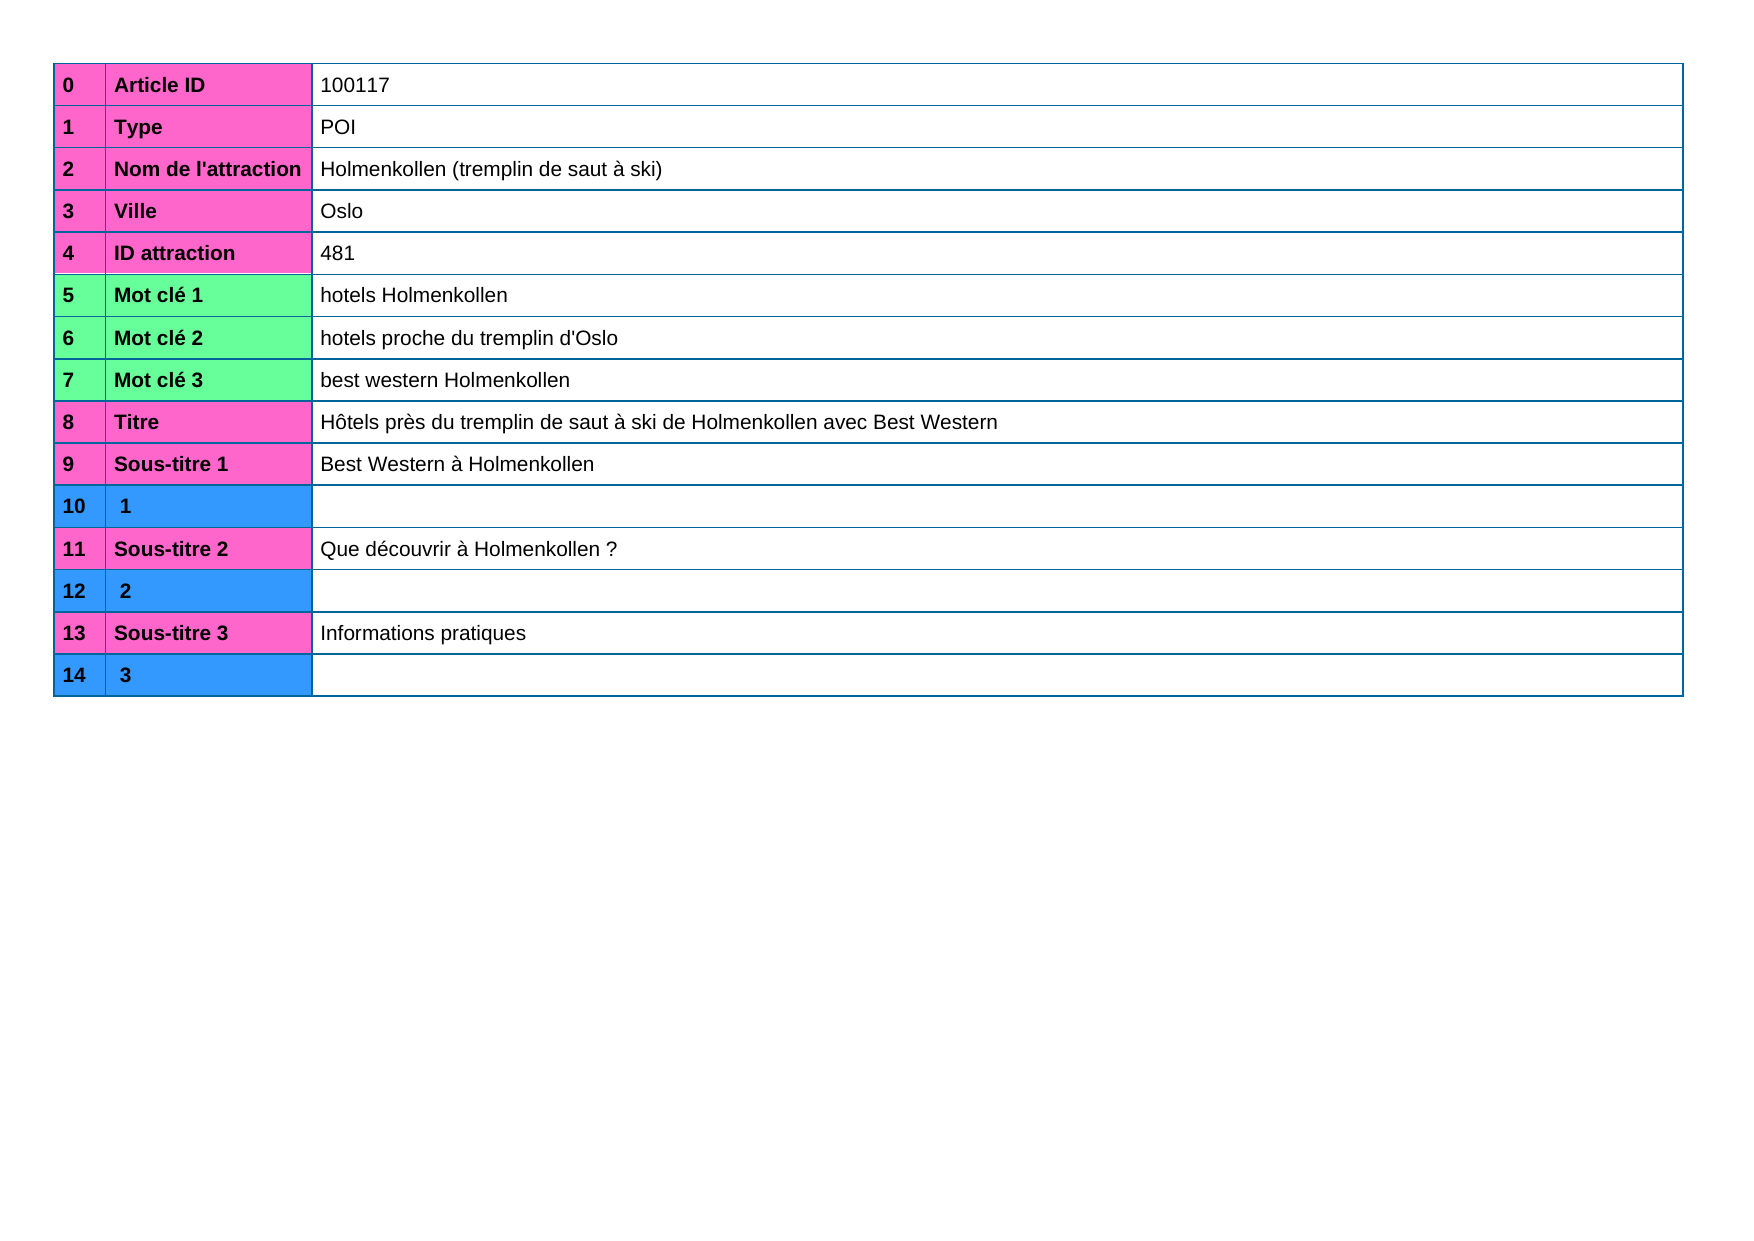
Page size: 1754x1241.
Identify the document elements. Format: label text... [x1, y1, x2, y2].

table_cell 12 [55, 570, 105, 611]
table_cell 1 [106, 486, 311, 527]
table_cell 6 [55, 317, 105, 358]
table_cell Informations pratiques [313, 613, 1682, 653]
table_cell Type [106, 106, 311, 147]
table_cell Sous-titre 2 [106, 528, 311, 569]
table_cell POI [313, 106, 1682, 147]
table_cell Mot clé 3 [106, 360, 311, 400]
table_cell 3 [106, 655, 311, 695]
table_cell [313, 655, 1682, 695]
table_header 100117 [313, 64, 1682, 105]
table_cell Holmenkollen (tremplin de saut à ski) [313, 148, 1682, 189]
table_cell Sous-titre 3 [106, 613, 311, 653]
table_cell 8 [55, 402, 105, 442]
table_cell 7 [55, 360, 105, 400]
table_header 0 [55, 64, 105, 105]
table_cell 2 [106, 570, 311, 611]
table_header Article ID [106, 64, 311, 105]
table_cell ID attraction [106, 233, 311, 273]
table_cell Mot clé 1 [106, 275, 311, 316]
table_cell Titre [106, 402, 311, 442]
table_cell 1 [55, 106, 105, 147]
table_cell best western Holmenkollen [313, 360, 1682, 400]
table_cell Ville [106, 191, 311, 231]
table_cell 3 [55, 191, 105, 231]
table_cell hotels proche du tremplin d'Oslo [313, 317, 1682, 358]
table_cell 2 [55, 148, 105, 189]
table_cell Nom de l'attraction [106, 148, 311, 189]
table_cell hotels Holmenkollen [313, 275, 1682, 316]
table_cell 481 [313, 233, 1682, 273]
table_cell 5 [55, 275, 105, 316]
table_cell 14 [55, 655, 105, 695]
table_cell Mot clé 2 [106, 317, 311, 358]
table_cell 11 [55, 528, 105, 569]
table_cell 9 [55, 444, 105, 484]
table_cell Que découvrir à Holmenkollen ? [313, 528, 1682, 569]
table_cell Hôtels près du tremplin de saut à ski de Holmenkollen avec Best Western [313, 402, 1682, 442]
table_cell Sous-titre 1 [106, 444, 311, 484]
table_cell 10 [55, 486, 105, 527]
table_cell [313, 570, 1682, 611]
table_cell 13 [55, 613, 105, 653]
table_cell 4 [55, 233, 105, 273]
table_cell Best Western à Holmenkollen [313, 444, 1682, 484]
table_cell Oslo [313, 191, 1682, 231]
table_cell [313, 486, 1682, 527]
